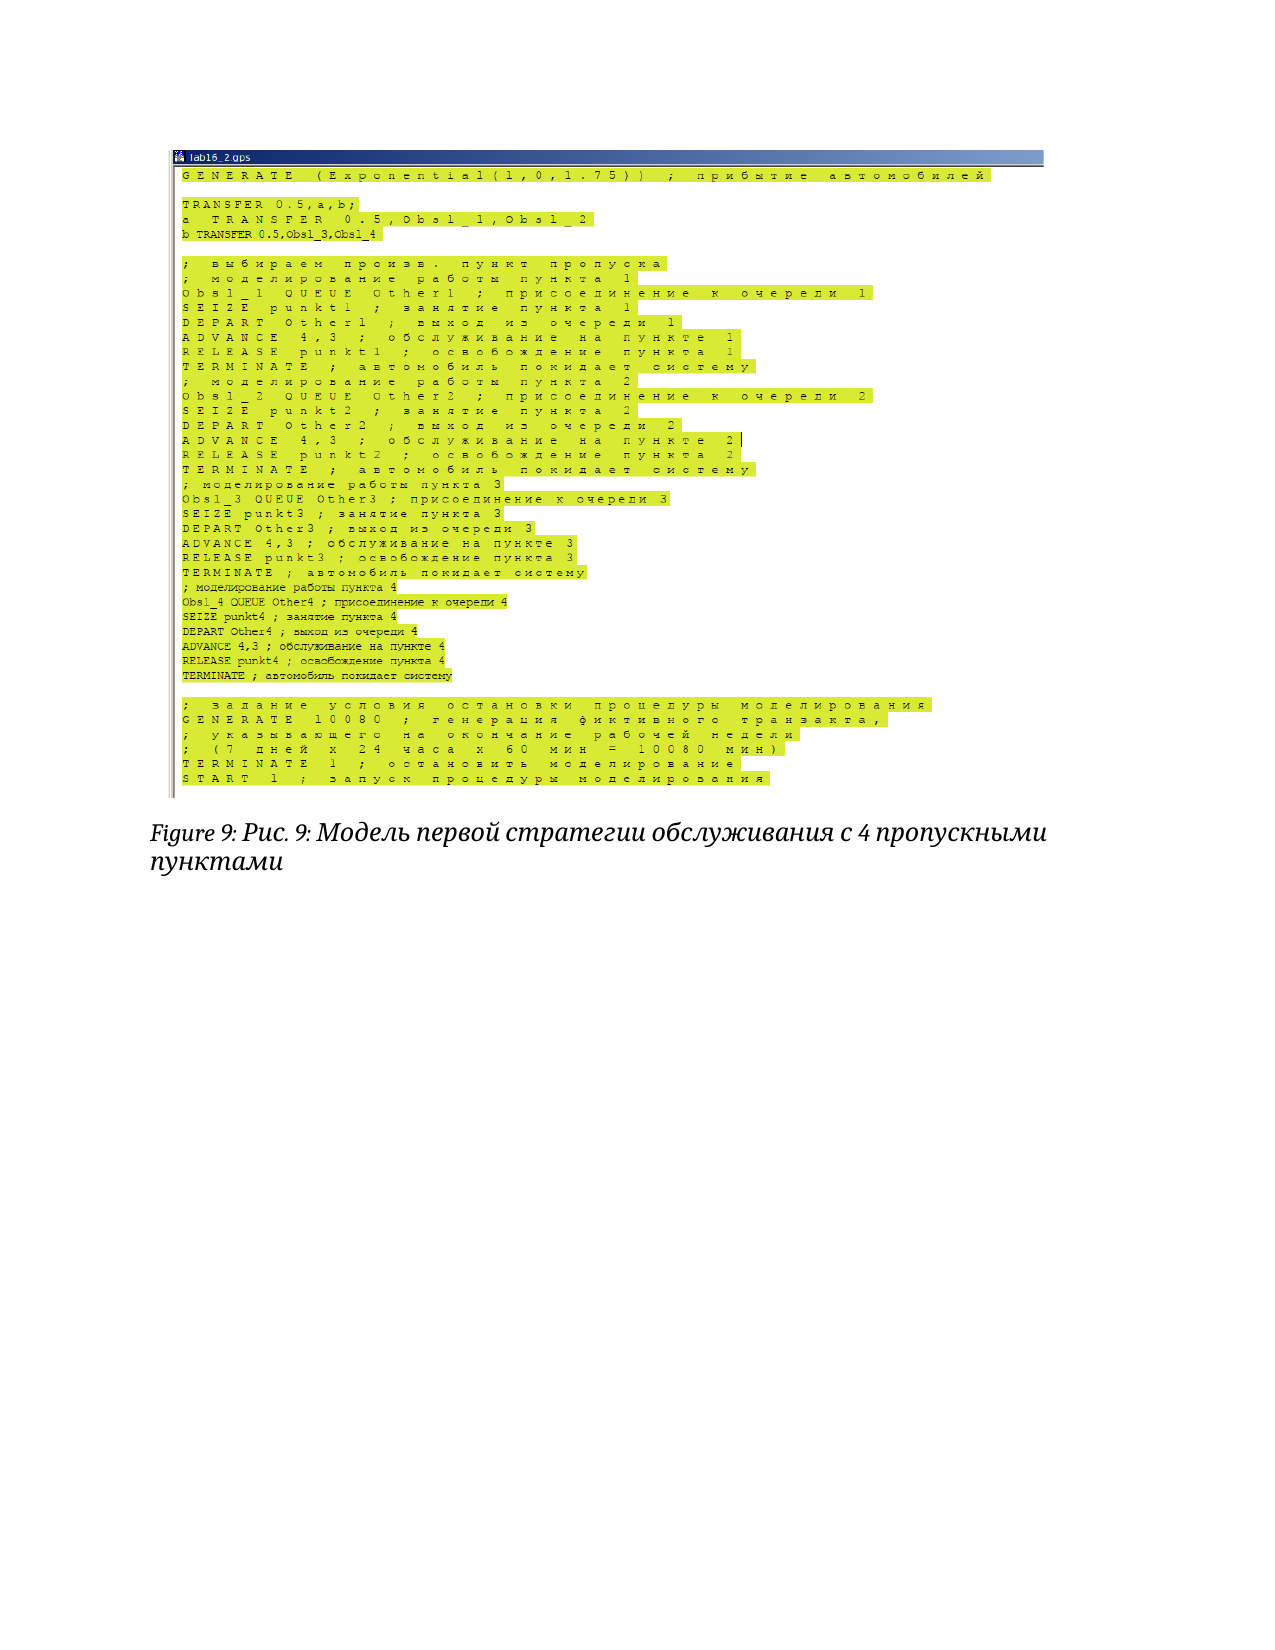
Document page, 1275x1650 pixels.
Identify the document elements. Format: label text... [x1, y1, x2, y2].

picture [168, 150, 1044, 798]
